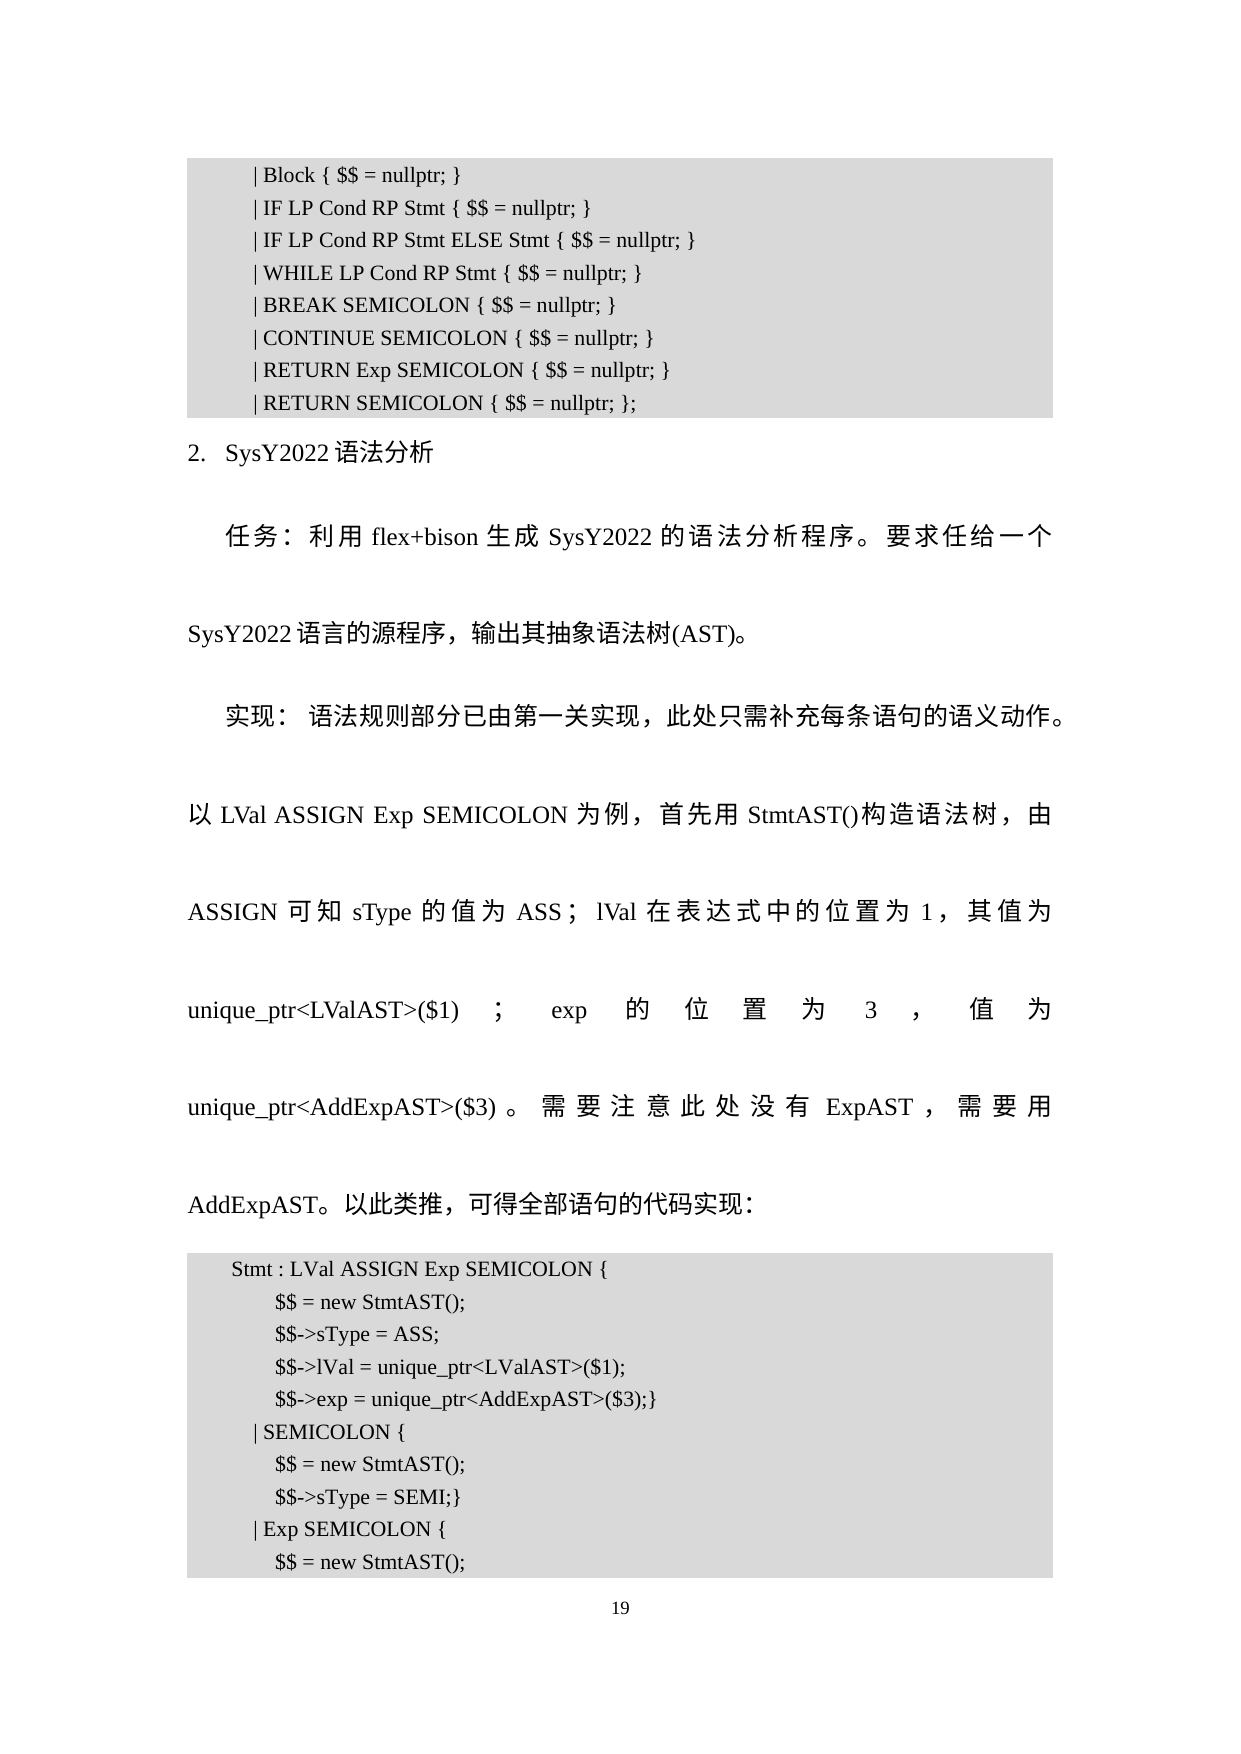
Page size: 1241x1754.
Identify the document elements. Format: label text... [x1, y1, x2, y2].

text | IF LP Cond RP Stmt { $$ = nullptr; } [187, 191, 1053, 223]
text $$ = new StmtAST(); [187, 1285, 1053, 1318]
text | RETURN Exp SEMICOLON { $$ = nullptr; } [187, 353, 1053, 386]
text | Exp SEMICOLON { [187, 1513, 1053, 1545]
text $$->lVal = unique_ptr<LValAST>($1); [187, 1350, 1053, 1383]
text $$ = new StmtAST(); [187, 1545, 1053, 1578]
text | RETURN SEMICOLON { $$ = nullptr; }; [187, 386, 1053, 418]
text | BREAK SEMICOLON { $$ = nullptr; } [187, 288, 1053, 321]
text $$->sType = SEMI;} [187, 1480, 1053, 1513]
text Stmt : LVal ASSIGN Exp SEMICOLON { [187, 1253, 1053, 1285]
list SysY2022语法分析 [187, 418, 1053, 483]
text $$ = new StmtAST(); [187, 1448, 1053, 1480]
text $$->sType = ASS; [187, 1318, 1053, 1350]
text 实现： 语法规则部分已由第一关实现，此处只需补充每条语句的语义动作。以LVal ASSIGN Exp SEMICOLON为例，首先用StmtAST()构造语法树，由ASSIGN可知sType的值为ASS；lVal在表达式中的位置为1，其值为unique_ptr<LValAST>($1)；exp的位置为3，值为unique_ptr<AddExpAST>($3)。需要注意此处没有ExpAST，需要用AddExpAST。以此类推，可得全部语句的代码实现： [187, 682, 1053, 1235]
text 任务：利用flex+bison生成SysY2022的语法分析程序。要求任给一个SysY2022语言的源程序，输出其抽象语法树(AST)。 [187, 502, 1053, 664]
text | Block { $$ = nullptr; } [187, 158, 1053, 191]
text | CONTINUE SEMICOLON { $$ = nullptr; } [187, 321, 1053, 353]
text $$->exp = unique_ptr<AddExpAST>($3);} [187, 1383, 1053, 1415]
text | WHILE LP Cond RP Stmt { $$ = nullptr; } [187, 256, 1053, 288]
text | SEMICOLON { [187, 1415, 1053, 1448]
text | IF LP Cond RP Stmt ELSE Stmt { $$ = nullptr; } [187, 223, 1053, 256]
